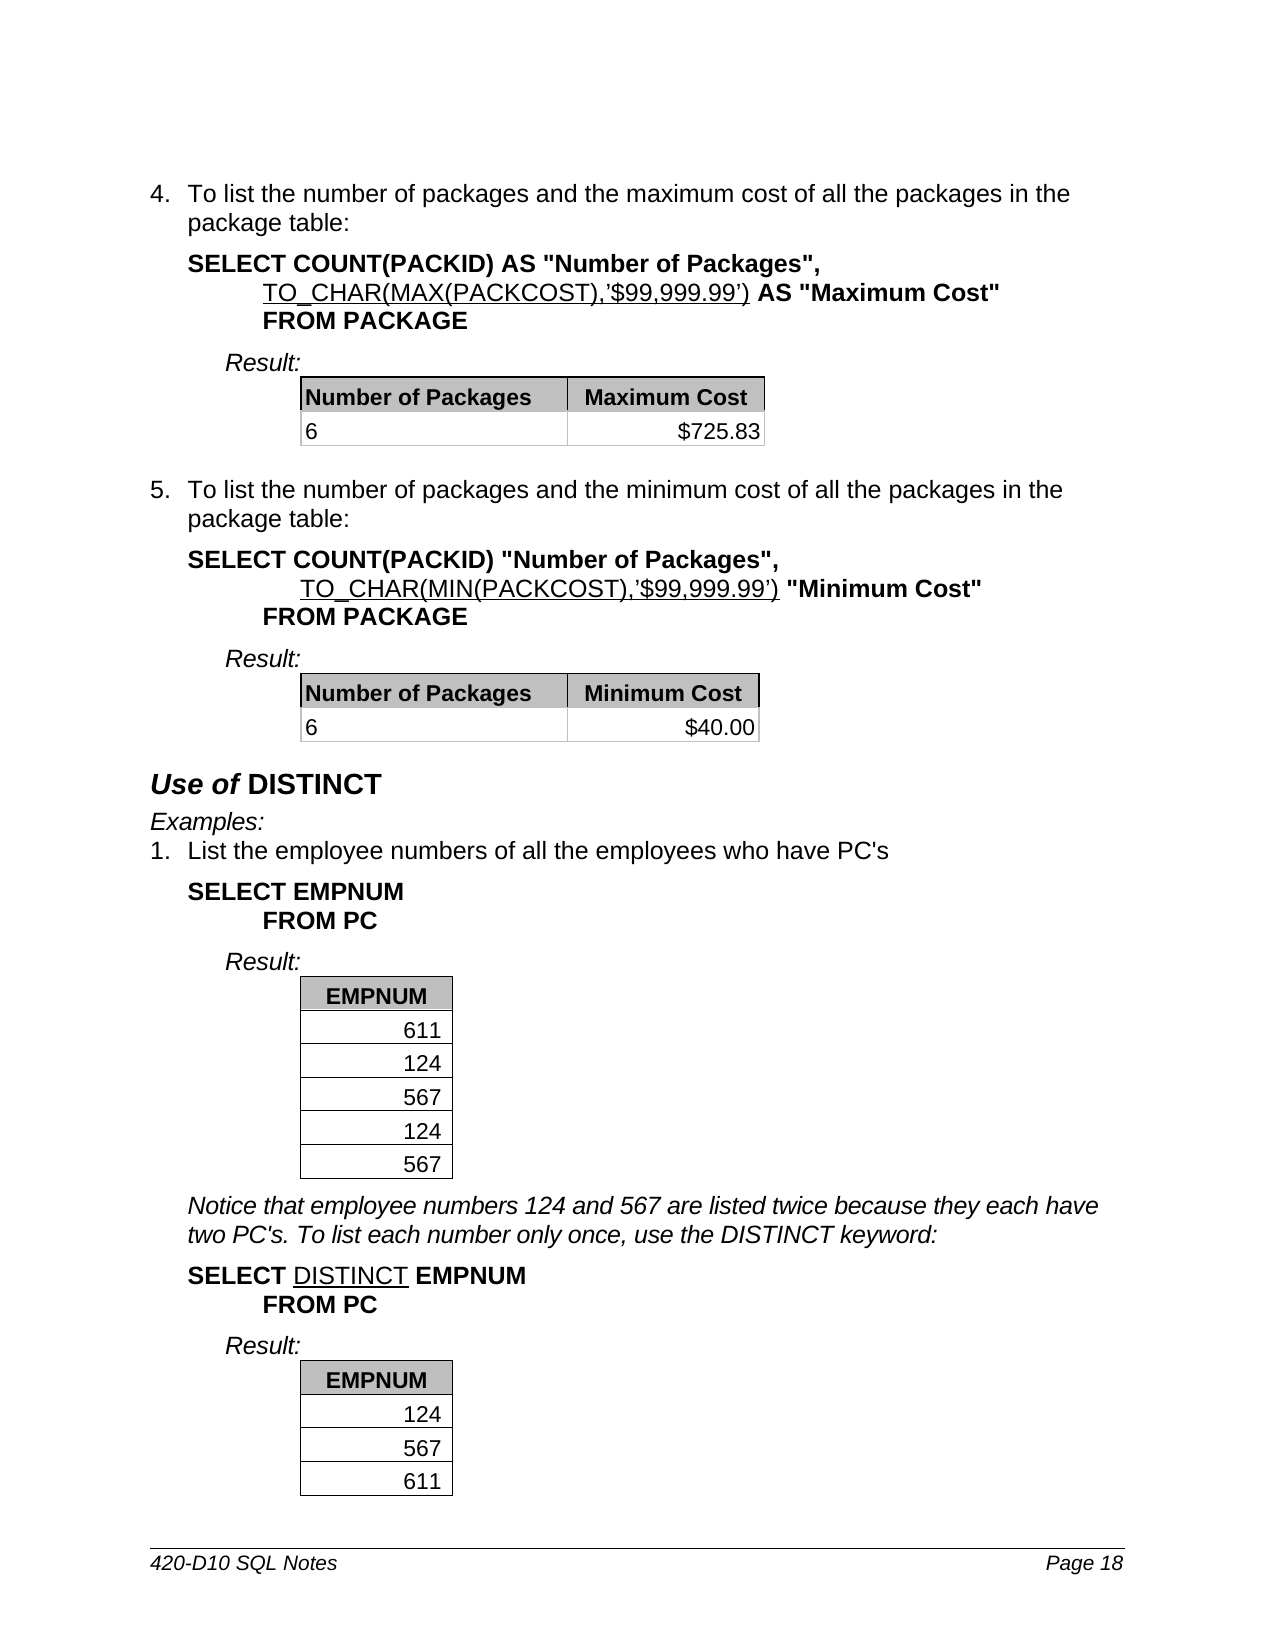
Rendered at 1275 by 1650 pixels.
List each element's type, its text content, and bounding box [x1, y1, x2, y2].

text 5. To list the number of packages and the minimum cost of all the packages in the package table: [150, 475, 1125, 532]
text Result: [225, 347, 1125, 376]
text Result: [225, 1331, 1125, 1360]
table_cell 124 [301, 1111, 452, 1144]
text 1. List the employee numbers of all the employees who have PC's [150, 836, 1125, 864]
table_cell 567 [301, 1428, 452, 1461]
text Examples: [150, 807, 1125, 836]
text Notice that employee numbers 124 and 567 are listed twice because they each have two PC's. To list each number only once, use the DISTINCT keyword: [187, 1191, 1125, 1249]
subtitle Use of DISTINCT [150, 767, 1125, 801]
table_cell 611 [301, 1462, 452, 1494]
text SELECT EMPNUM [150, 877, 1125, 906]
text TO_CHAR(MAX(PACKCOST),’$99,999.99’) AS "Maximum Cost" [225, 277, 1125, 306]
table_cell 6 [302, 412, 567, 444]
text FROM PC [150, 1290, 1125, 1319]
table_header Minimum Cost [568, 674, 758, 707]
text TO_CHAR(MIN(PACKCOST),’$99,999.99’) "Minimum Cost" [225, 574, 1125, 602]
table_header Maximum Cost [568, 378, 764, 410]
table_cell 567 [301, 1145, 452, 1178]
text 4. To list the number of packages and the maximum cost of all the packages in the package table: [150, 179, 1125, 236]
text FROM PACKAGE [150, 306, 1125, 335]
table_cell $725.83 [568, 412, 764, 444]
text Result: [225, 947, 1125, 976]
table_cell 567 [301, 1078, 452, 1110]
text SELECT COUNT(PACKID) "Number of Packages", [150, 545, 1125, 574]
table_cell 611 [301, 1011, 452, 1043]
table_header Number of Packages [302, 378, 567, 410]
table_cell 124 [301, 1395, 452, 1427]
text Result: [225, 644, 1125, 672]
table_cell $40.00 [568, 708, 758, 741]
text FROM PC [150, 906, 1125, 934]
table_header Number of Packages [302, 674, 567, 707]
text FROM PACKAGE [150, 602, 1125, 631]
table_cell 6 [302, 708, 567, 741]
table_header EMPNUM [301, 977, 452, 1009]
text SELECT COUNT(PACKID) AS "Number of Packages", [150, 249, 1125, 277]
table_header EMPNUM [301, 1361, 452, 1394]
table_cell 124 [301, 1044, 452, 1077]
text SELECT DISTINCT EMPNUM [150, 1261, 1125, 1290]
